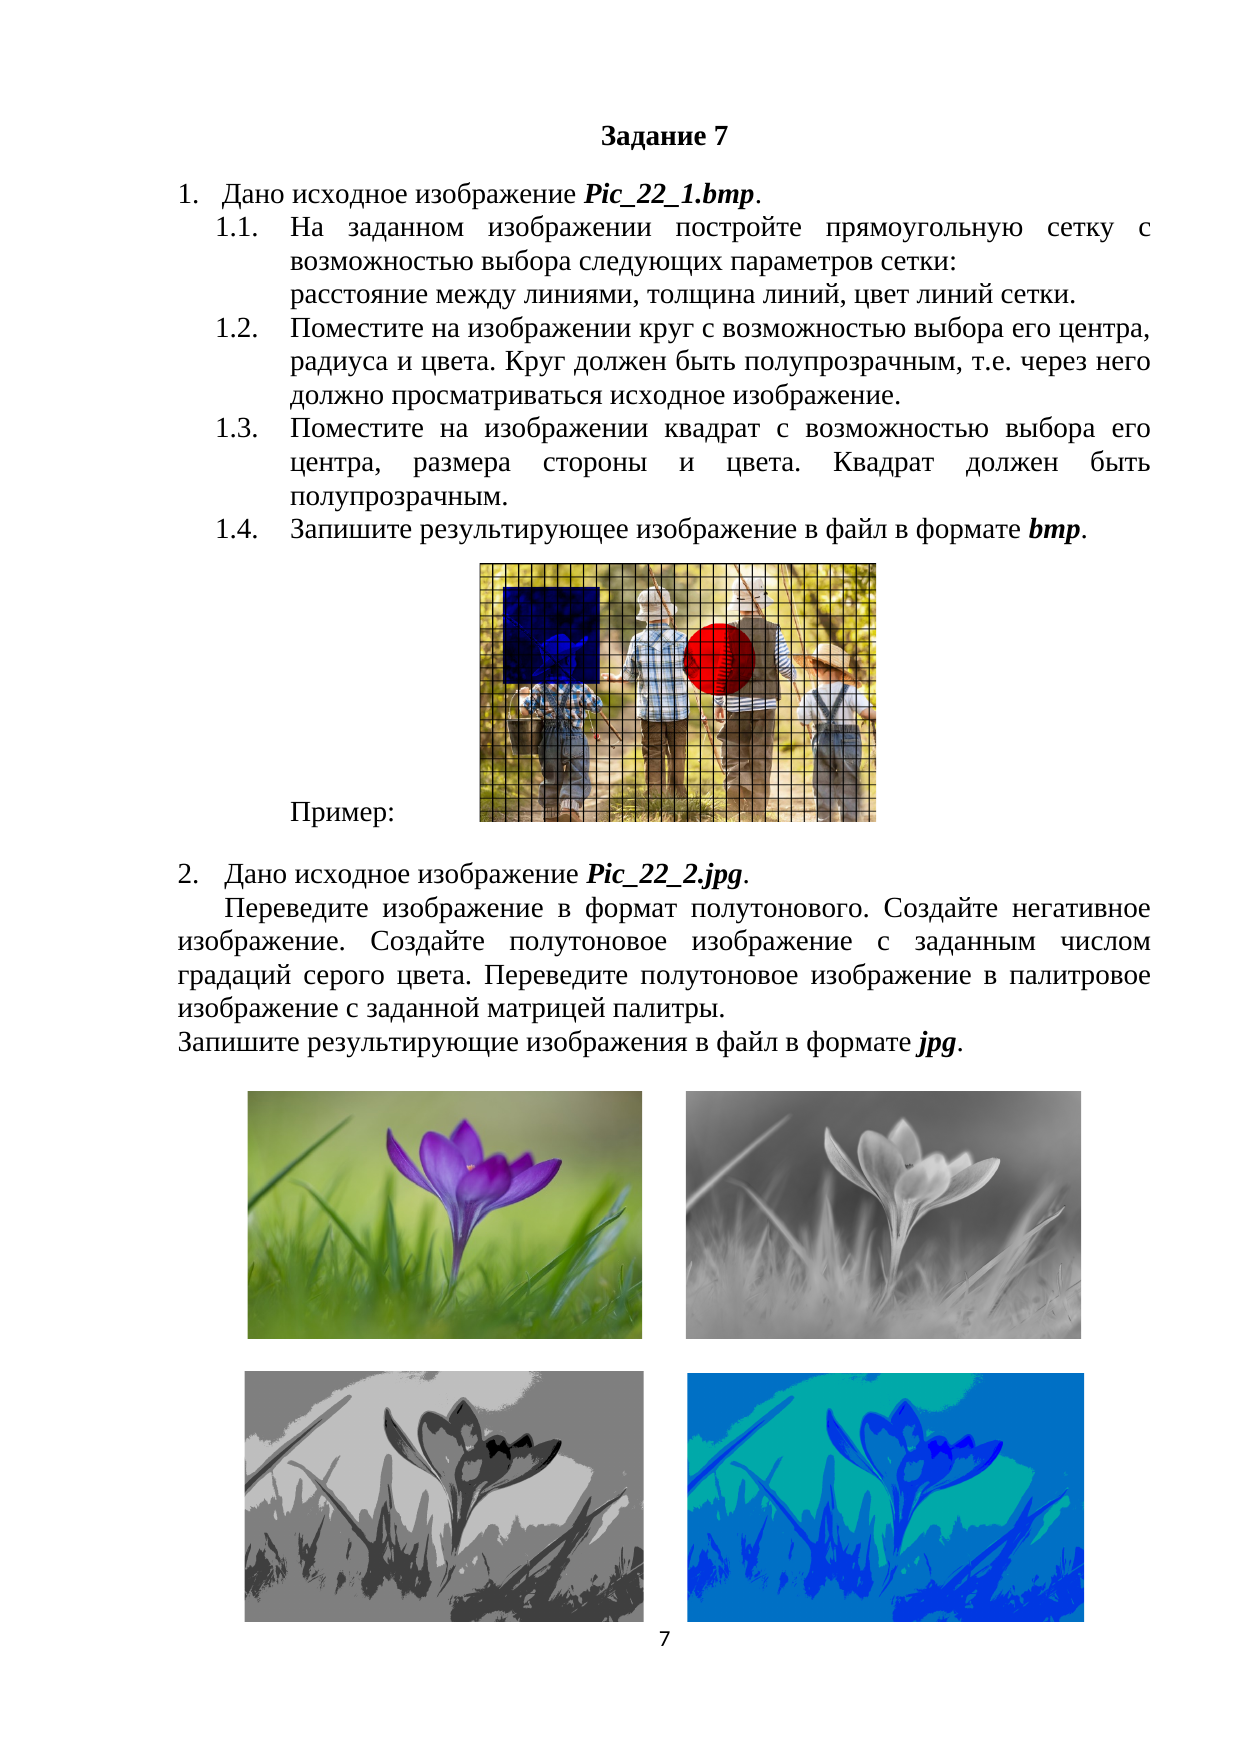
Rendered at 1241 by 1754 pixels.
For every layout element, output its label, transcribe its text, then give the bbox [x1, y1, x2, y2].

picture [479, 563, 877, 822]
text расстояние между линиями, толщина линий, цвет линий сетки. [216, 276, 1152, 310]
picture [868, 1373, 877, 1380]
text Переведите изображение в формат полутонового. Создайте негативное изображение. Создайте полутоновое изображение с заданным числом градаций серого цвета. Переведите полутоновое изображение в палитровое изображение с заданной матрицей палитры. [177, 890, 1152, 1024]
list На заданном изображении постройте прямоугольную сетку с возможностью выбора следующих параметров сетки: [215, 209, 1152, 276]
list Дано исходное изображение Pic_22_2.jpg. [177, 856, 1152, 890]
list Задание 7 [177, 118, 1152, 152]
list Поместите на изображении круг с возможностью выбора его центра, радиуса и цвета. Круг должен быть полупрозрачным, т.е. через него должно просматриваться исходное изображение. [215, 310, 1152, 411]
list Дано исходное изображение Pic_22_1.bmp. [177, 176, 1152, 209]
list Запишите результирующее изображение в файл в формате bmp. [215, 511, 1152, 545]
picture [247, 1091, 643, 1339]
picture [687, 1373, 1085, 1622]
list Поместите на изображении квадрат с возможностью выбора его центра, размера стороны и цвета. Квадрат должен быть полупрозрачным. [215, 411, 1152, 511]
picture [685, 1091, 1082, 1339]
text Запишите результирующие изображения в файл в формате jpg. [177, 1024, 1152, 1057]
picture [244, 1371, 644, 1622]
